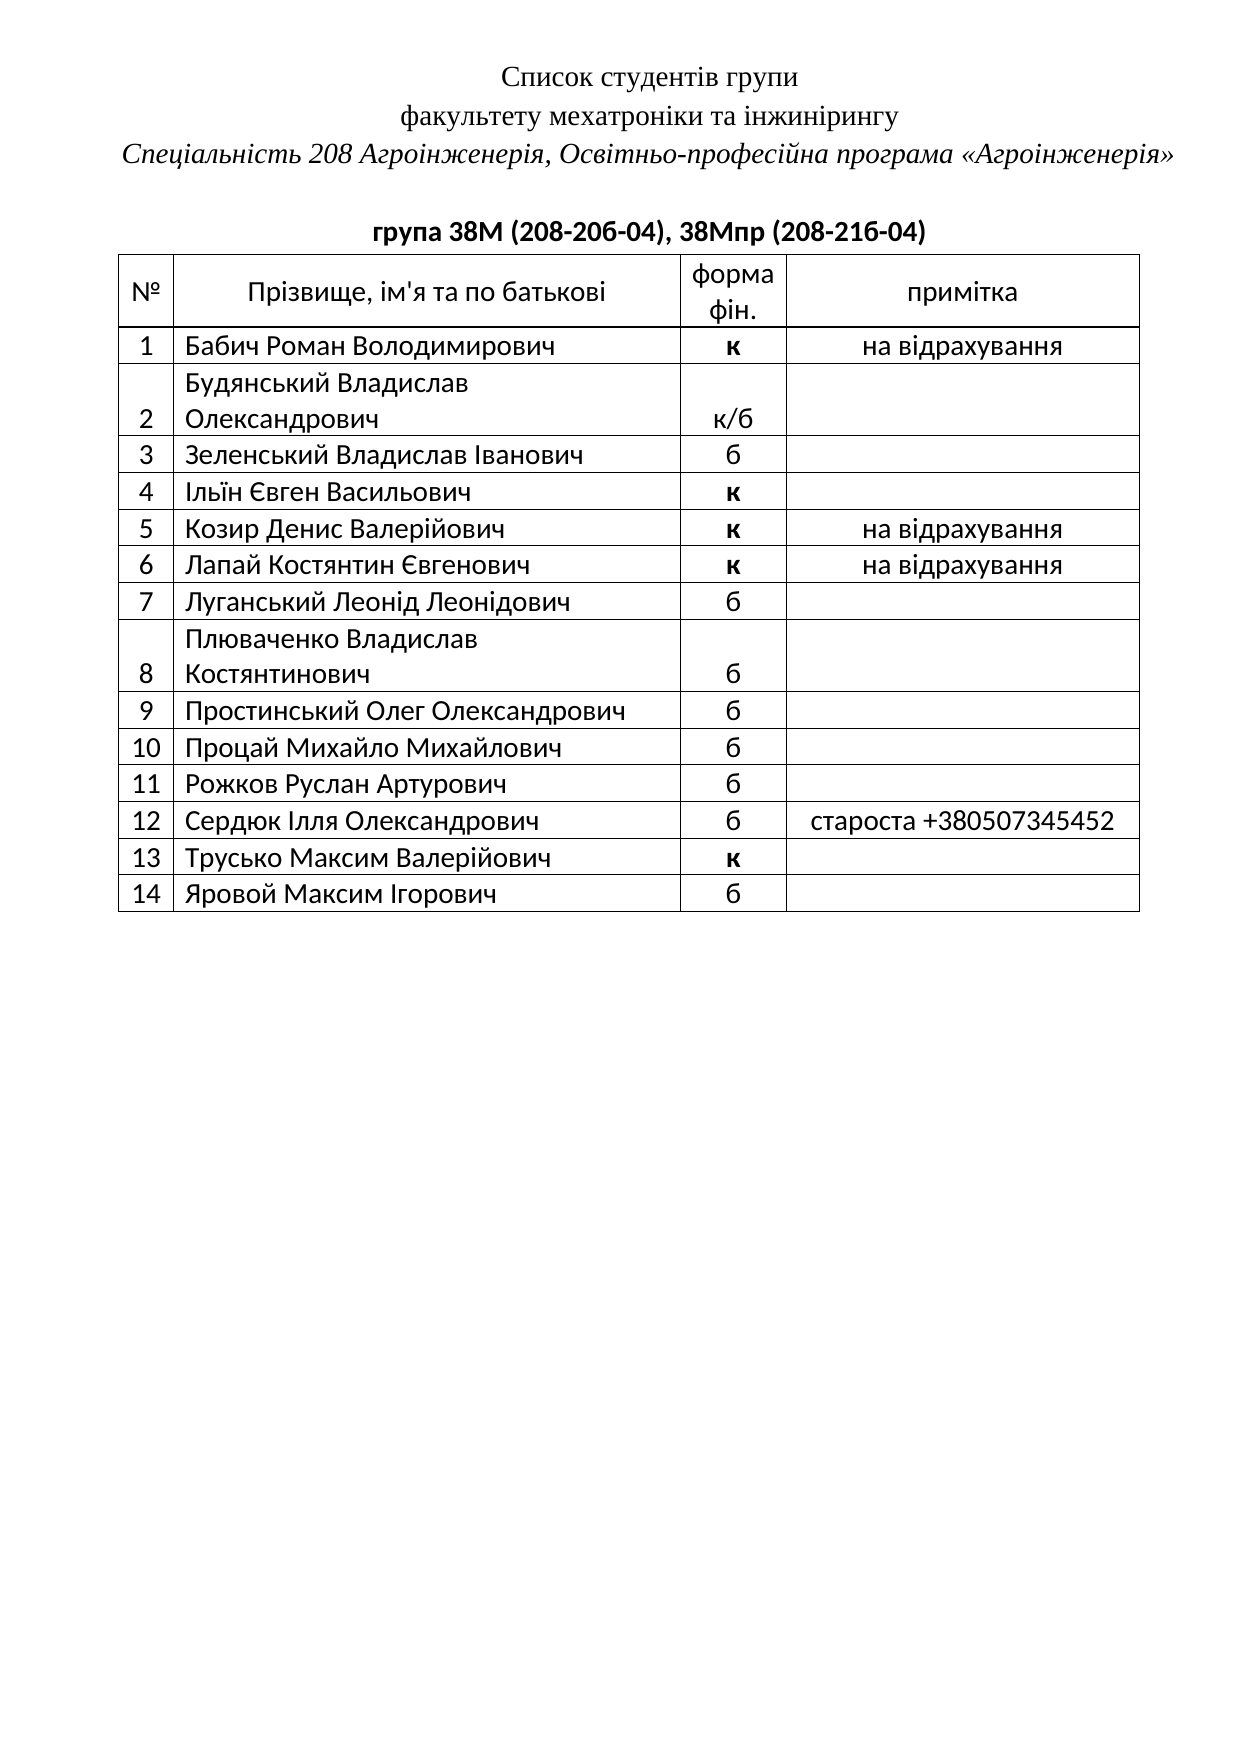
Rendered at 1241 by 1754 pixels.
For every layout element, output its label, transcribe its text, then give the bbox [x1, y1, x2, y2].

table_cell [787, 839, 1139, 874]
table_cell староста +380507345452 [787, 802, 1139, 838]
table_cell к/б [681, 364, 786, 435]
table_cell 1 [119, 328, 173, 363]
table_header Прізвище, ім'я та по батькові [174, 255, 680, 326]
text група 38М (208-20б-04), 38Мпр (208-21б-04) [118, 213, 1181, 249]
table_cell [787, 364, 1139, 435]
table_cell 10 [119, 729, 173, 764]
table_cell Яровой Максим Ігорович [174, 875, 680, 911]
table_header № [119, 255, 173, 326]
table_cell 4 [119, 473, 173, 509]
table_cell 13 [119, 839, 173, 874]
table_cell [787, 473, 1139, 509]
table_header форма фін. [681, 255, 786, 326]
table_cell к [681, 510, 786, 545]
table_cell 14 [119, 875, 173, 911]
text Спеціальність 208 Агроінженерія, Освітньо-професійна програма «Агроінженерія» [118, 136, 1181, 170]
table_cell Простинський Олег Олександрович [174, 692, 680, 728]
table_cell на відрахування [787, 328, 1139, 363]
table_cell 8 [119, 620, 173, 691]
table_cell Зеленський Владислав Іванович [174, 436, 680, 472]
table_cell 2 [119, 364, 173, 435]
table_cell б [681, 765, 786, 801]
text Список студентів групи [118, 59, 1181, 93]
table_cell [787, 436, 1139, 472]
table_cell 9 [119, 692, 173, 728]
table_cell Лапай Костянтин Євгенович [174, 546, 680, 582]
table_cell [787, 620, 1139, 691]
table_cell [787, 583, 1139, 619]
table_cell 6 [119, 546, 173, 582]
table_cell Процай Михайло Михайлович [174, 729, 680, 764]
table_cell Козир Денис Валерійович [174, 510, 680, 545]
table_cell на відрахування [787, 510, 1139, 545]
table_cell [787, 692, 1139, 728]
table_cell к [681, 473, 786, 509]
table_cell 12 [119, 802, 173, 838]
table_cell б [681, 620, 786, 691]
table_cell Ільїн Євген Васильович [174, 473, 680, 509]
table_cell Будянський Владислав Олександрович [174, 364, 680, 435]
table_cell б [681, 729, 786, 764]
table_cell [787, 765, 1139, 801]
table_header примітка [787, 255, 1139, 326]
table_cell б [681, 692, 786, 728]
table_cell б [681, 583, 786, 619]
table_cell к [681, 839, 786, 874]
table_cell Плюваченко Владислав Костянтинович [174, 620, 680, 691]
table_cell 11 [119, 765, 173, 801]
table_cell Луганський Леонід Леонідович [174, 583, 680, 619]
table_cell б [681, 436, 786, 472]
text факультету мехатроніки та інжинірингу [118, 98, 1181, 131]
table_cell Трусько Максим Валерійович [174, 839, 680, 874]
table_cell [787, 729, 1139, 764]
table_cell на відрахування [787, 546, 1139, 582]
table_cell 7 [119, 583, 173, 619]
table_cell 3 [119, 436, 173, 472]
table_cell Рожков Руслан Артурович [174, 765, 680, 801]
table_cell к [681, 546, 786, 582]
table_cell к [681, 328, 786, 363]
table_cell Бабич Роман Володимирович [174, 328, 680, 363]
table_cell 5 [119, 510, 173, 545]
table_cell б [681, 802, 786, 838]
table_cell б [681, 875, 786, 911]
table_cell [787, 875, 1139, 911]
table_cell Сердюк Ілля Олександрович [174, 802, 680, 838]
